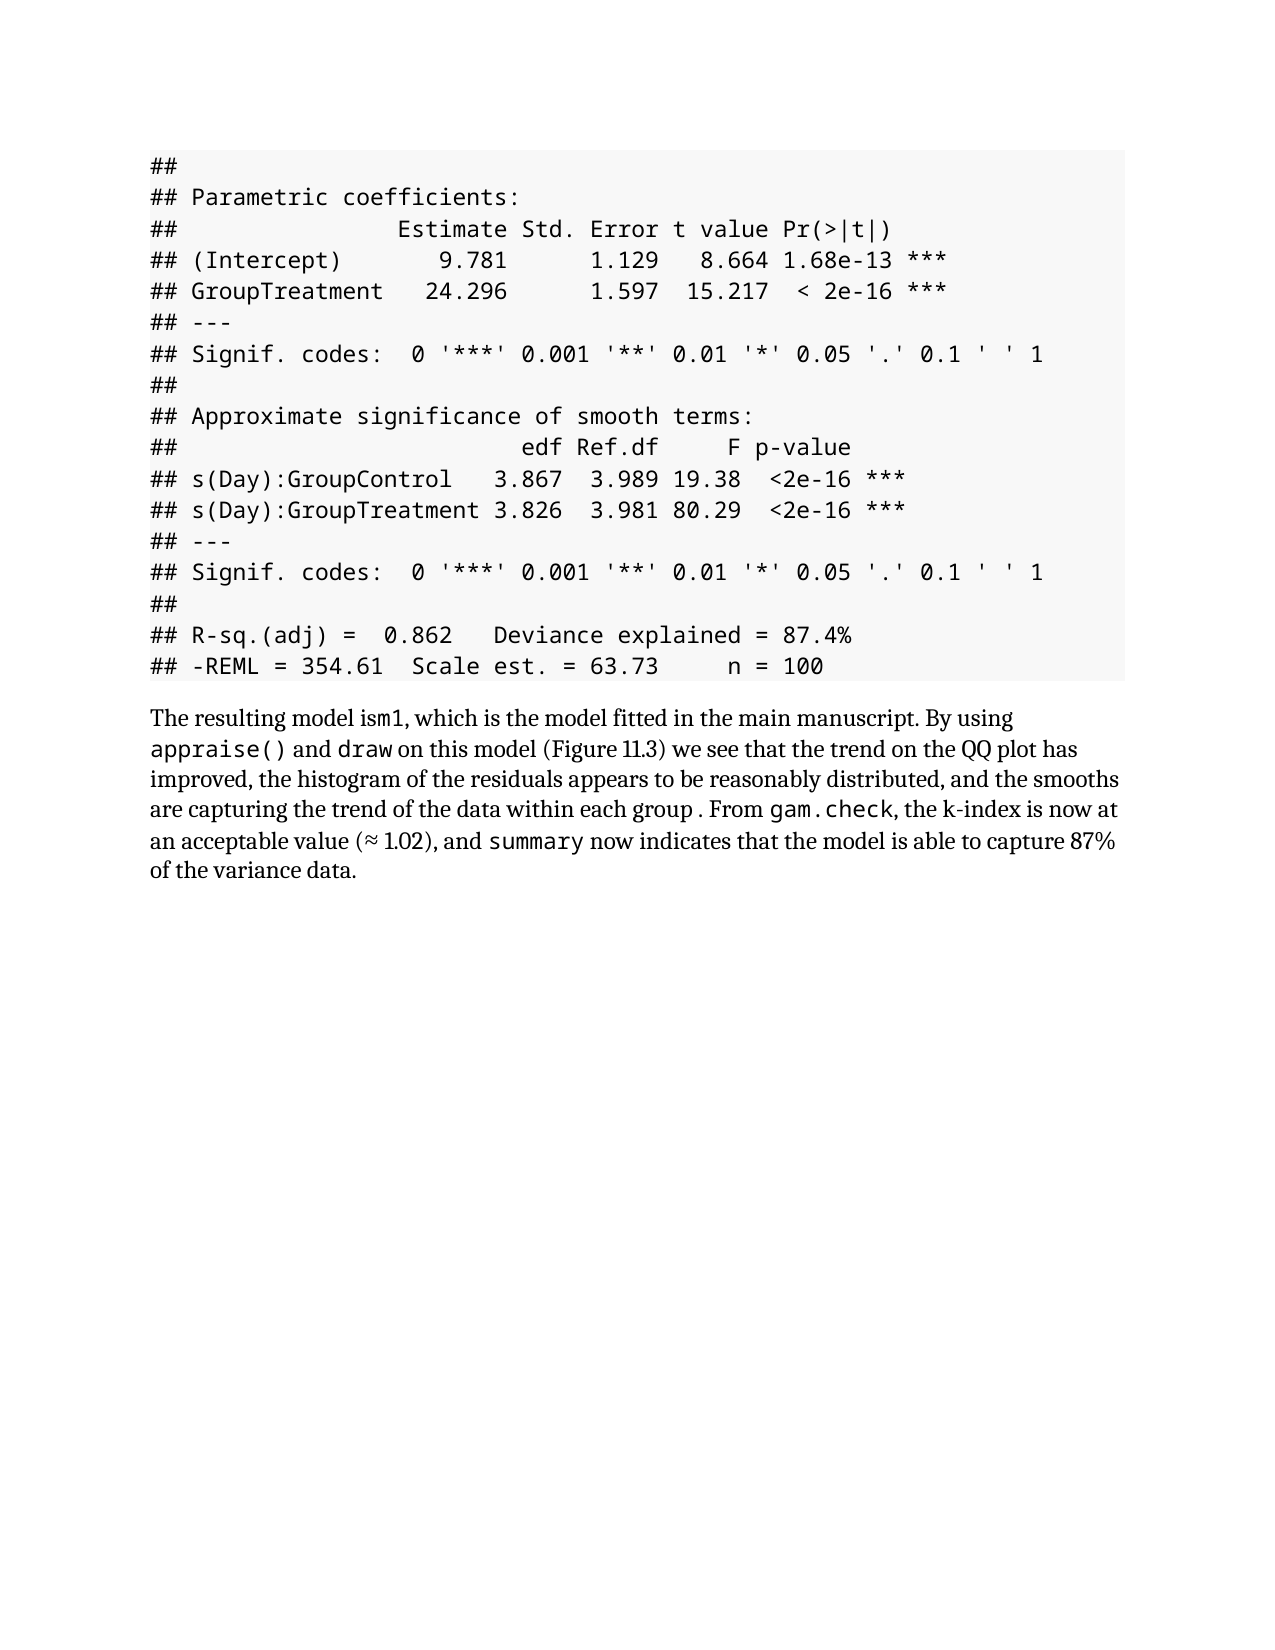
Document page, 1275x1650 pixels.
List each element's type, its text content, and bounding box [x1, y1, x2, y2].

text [150, 150, 1125, 681]
text The resulting model ism1, which is the model fitted in the main manuscript. By using appraise() and draw on this model (Figure 11.3) we see that the trend on the QQ plot has improved, the histogram of the residuals appears to be reasonably distributed, and the smooths are capturing the trend of the data within each group . From gam.check, the k-index is now at an acceptable value ( 1.02), and summary now indicates that the model is able to capture 87% of the variance data. [150, 702, 1125, 884]
